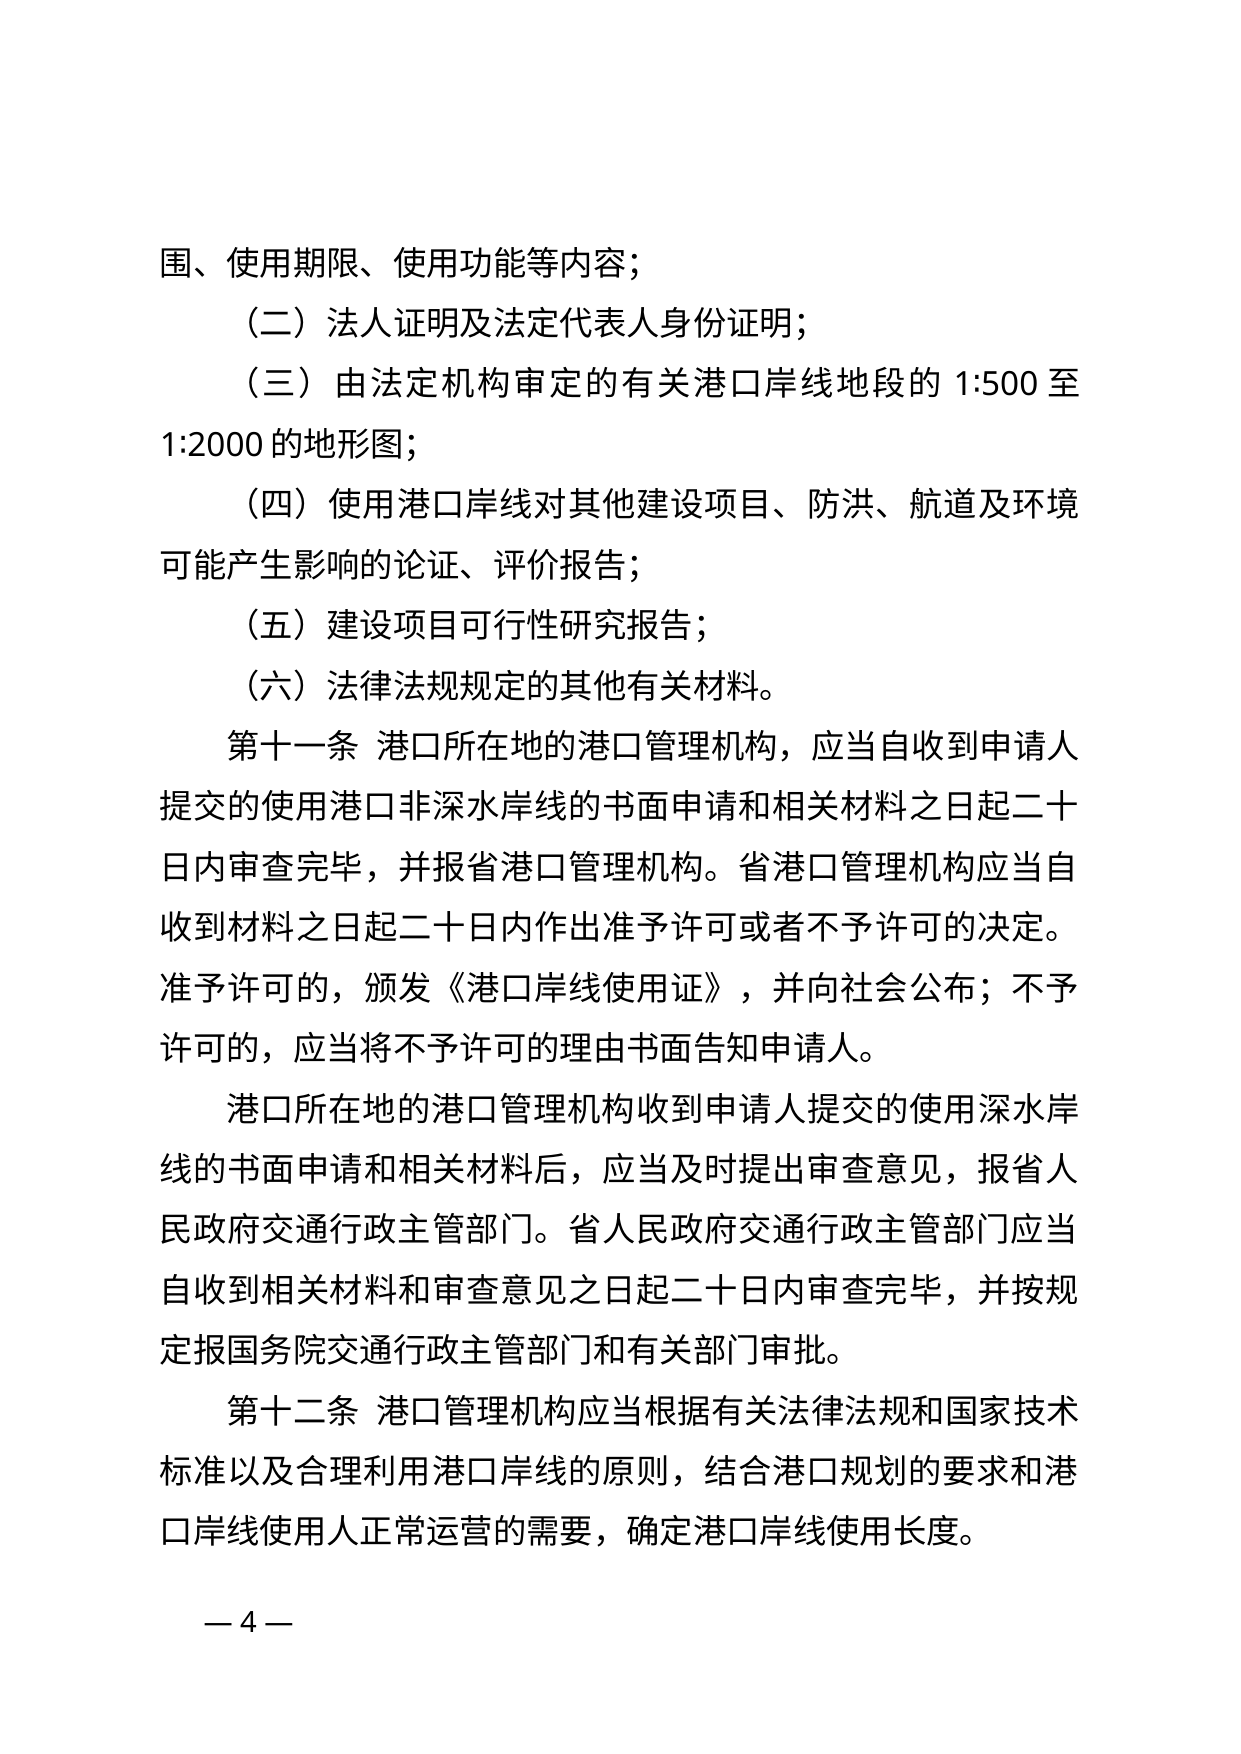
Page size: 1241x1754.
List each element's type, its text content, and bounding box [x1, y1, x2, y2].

text 港口所在地的港口管理机构收到申请人提交的使用深水岸线的书面申请和相关材料后，应当及时提出审查意见，报省人民政府交通行政主管部门。省人民政府交通行政主管部门应当自收到相关材料和审查意见之日起二十日内审查完毕，并按规定报国务院交通行政主管部门和有关部门审批。 [159, 1070, 1081, 1372]
text 第十二条 港口管理机构应当根据有关法律法规和国家技术标准以及合理利用港口岸线的原则，结合港口规划的要求和港口岸线使用人正常运营的需要，确定港口岸线使用长度。 [159, 1372, 1081, 1553]
text （四）使用港口岸线对其他建设项目、防洪、航道及环境可能产生影响的论证、评价报告； [159, 466, 1081, 587]
text （六）法律法规规定的其他有关材料。 [159, 647, 1081, 708]
text （二）法人证明及法定代表人身份证明； [159, 285, 1081, 345]
text （五）建设项目可行性研究报告； [159, 587, 1081, 647]
text 第十一条 港口所在地的港口管理机构，应当自收到申请人提交的使用港口非深水岸线的书面申请和相关材料之日起二十日内审查完毕，并报省港口管理机构。省港口管理机构应当自收到材料之日起二十日内作出准予许可或者不予许可的决定。准予许可的，颁发《港口岸线使用证》，并向社会公布；不予许可的，应当将不予许可的理由书面告知申请人。 [159, 708, 1081, 1070]
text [159, 224, 1081, 285]
text （三）由法定机构审定的有关港口岸线地段的1∶500至1∶2000的地形图； [159, 345, 1081, 466]
